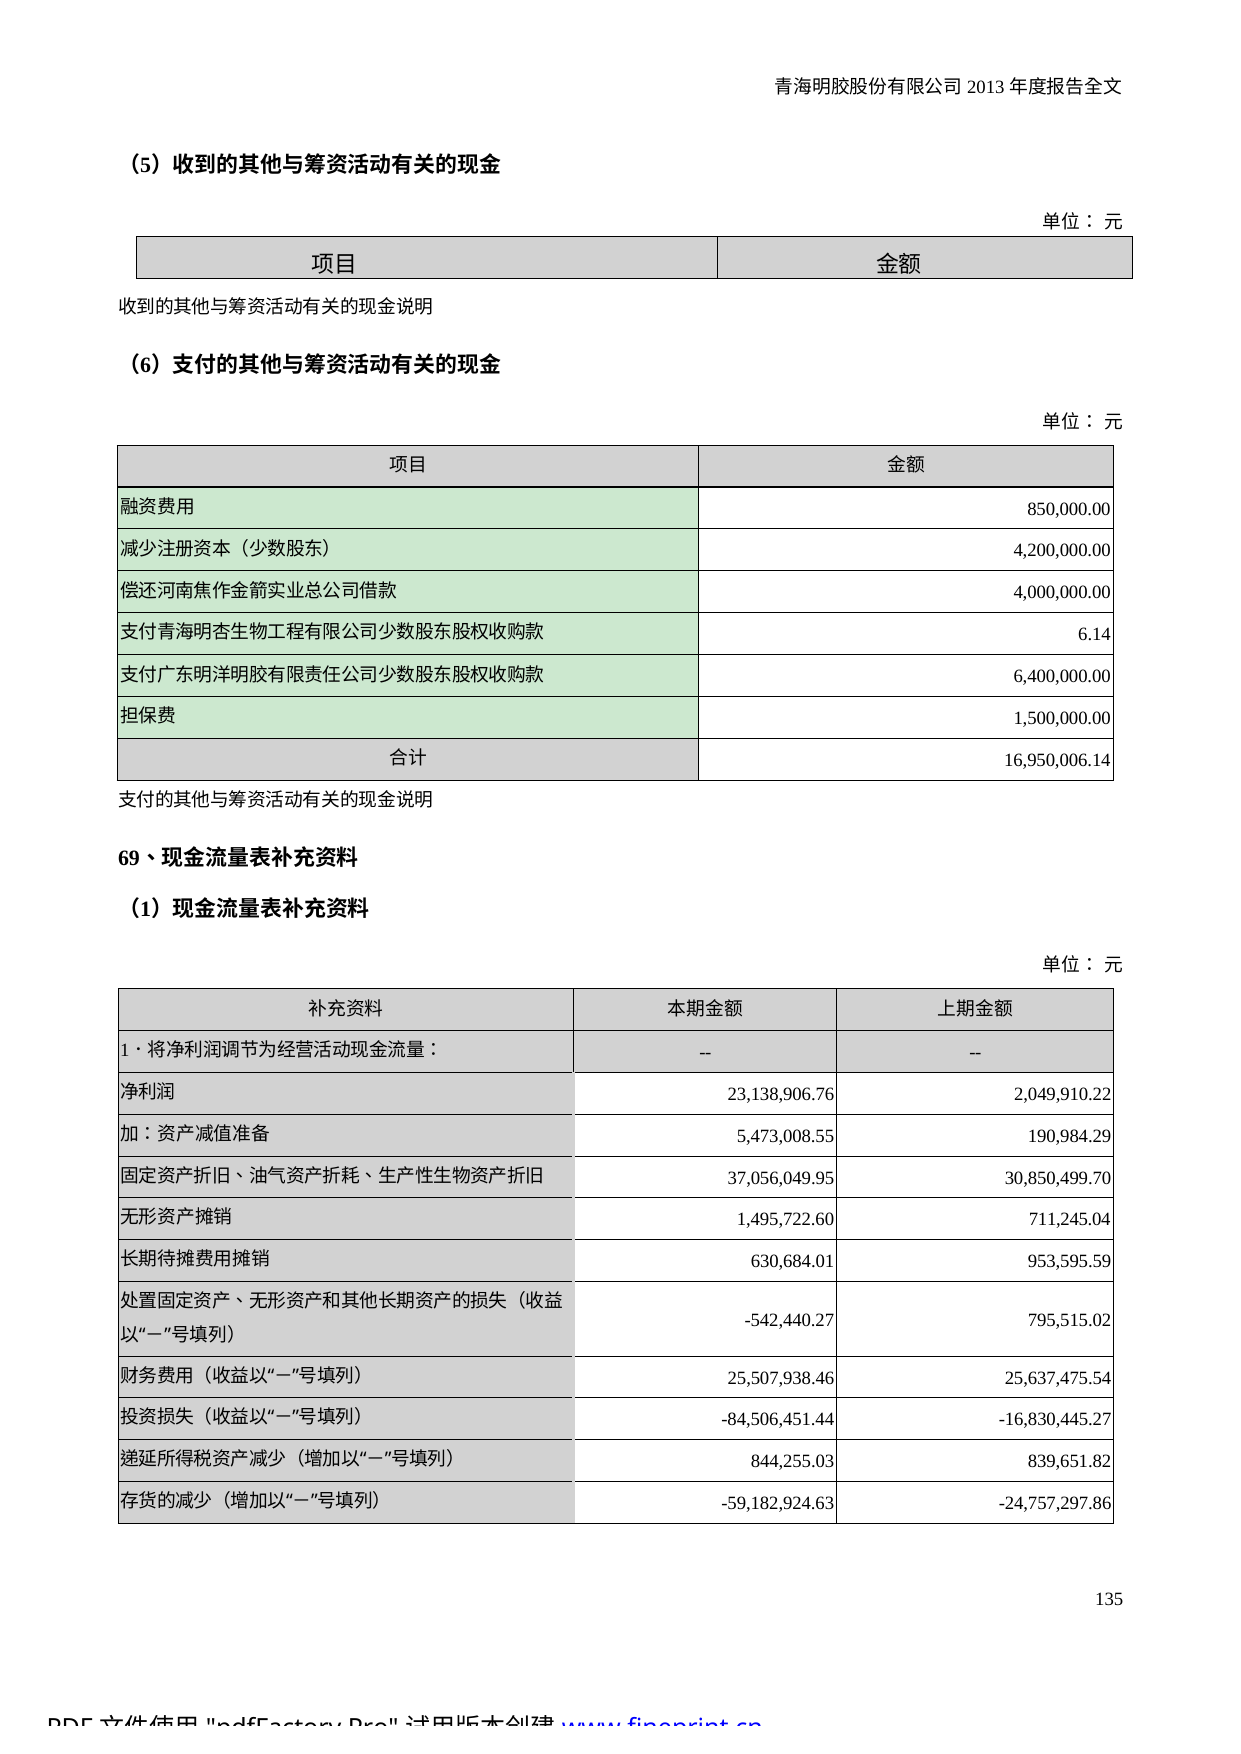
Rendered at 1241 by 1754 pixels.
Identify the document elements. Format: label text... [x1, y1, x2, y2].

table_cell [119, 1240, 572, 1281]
text 单位： 元 [27, 951, 1123, 977]
subtitle （5）收到的其他与筹资活动有关的现金 [118, 144, 1123, 179]
text 单位： 元 [27, 209, 1123, 234]
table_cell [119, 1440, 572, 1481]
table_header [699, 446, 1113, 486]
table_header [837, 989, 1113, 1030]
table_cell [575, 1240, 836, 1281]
subtitle 69、现金流量表补充资料 [118, 842, 1123, 872]
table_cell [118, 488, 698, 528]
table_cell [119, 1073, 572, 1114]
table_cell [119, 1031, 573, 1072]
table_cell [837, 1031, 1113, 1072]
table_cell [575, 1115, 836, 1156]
text 单位： 元 [27, 409, 1123, 434]
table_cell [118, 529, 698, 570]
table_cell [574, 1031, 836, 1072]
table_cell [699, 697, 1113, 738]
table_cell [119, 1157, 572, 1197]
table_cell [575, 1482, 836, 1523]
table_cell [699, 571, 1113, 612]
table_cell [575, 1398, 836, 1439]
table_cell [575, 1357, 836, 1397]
text 135 [27, 1588, 1123, 1610]
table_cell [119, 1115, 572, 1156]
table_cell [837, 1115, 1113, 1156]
text 支付的其他与筹资活动有关的现金说明 [118, 786, 1123, 812]
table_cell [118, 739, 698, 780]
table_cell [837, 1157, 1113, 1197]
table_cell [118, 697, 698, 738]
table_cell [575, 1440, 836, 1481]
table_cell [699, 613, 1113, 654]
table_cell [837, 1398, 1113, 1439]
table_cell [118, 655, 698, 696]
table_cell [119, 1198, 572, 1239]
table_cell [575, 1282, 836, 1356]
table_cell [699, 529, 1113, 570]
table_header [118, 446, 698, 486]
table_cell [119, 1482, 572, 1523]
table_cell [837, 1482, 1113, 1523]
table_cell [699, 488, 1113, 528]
subtitle （1）现金流量表补充资料 [118, 892, 1123, 922]
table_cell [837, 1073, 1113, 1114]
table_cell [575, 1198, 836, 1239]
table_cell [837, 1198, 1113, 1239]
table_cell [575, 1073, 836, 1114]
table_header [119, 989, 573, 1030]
subtitle （6）支付的其他与筹资活动有关的现金 [118, 349, 1123, 379]
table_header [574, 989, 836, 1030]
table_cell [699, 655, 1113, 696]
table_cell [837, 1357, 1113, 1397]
text 收到的其他与筹资活动有关的现金说明 [118, 293, 1123, 319]
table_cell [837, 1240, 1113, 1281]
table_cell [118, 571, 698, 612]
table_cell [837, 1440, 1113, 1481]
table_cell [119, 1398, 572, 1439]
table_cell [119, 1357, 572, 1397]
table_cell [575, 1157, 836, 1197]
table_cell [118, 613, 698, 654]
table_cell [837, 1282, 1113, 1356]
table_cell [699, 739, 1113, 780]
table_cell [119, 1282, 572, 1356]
